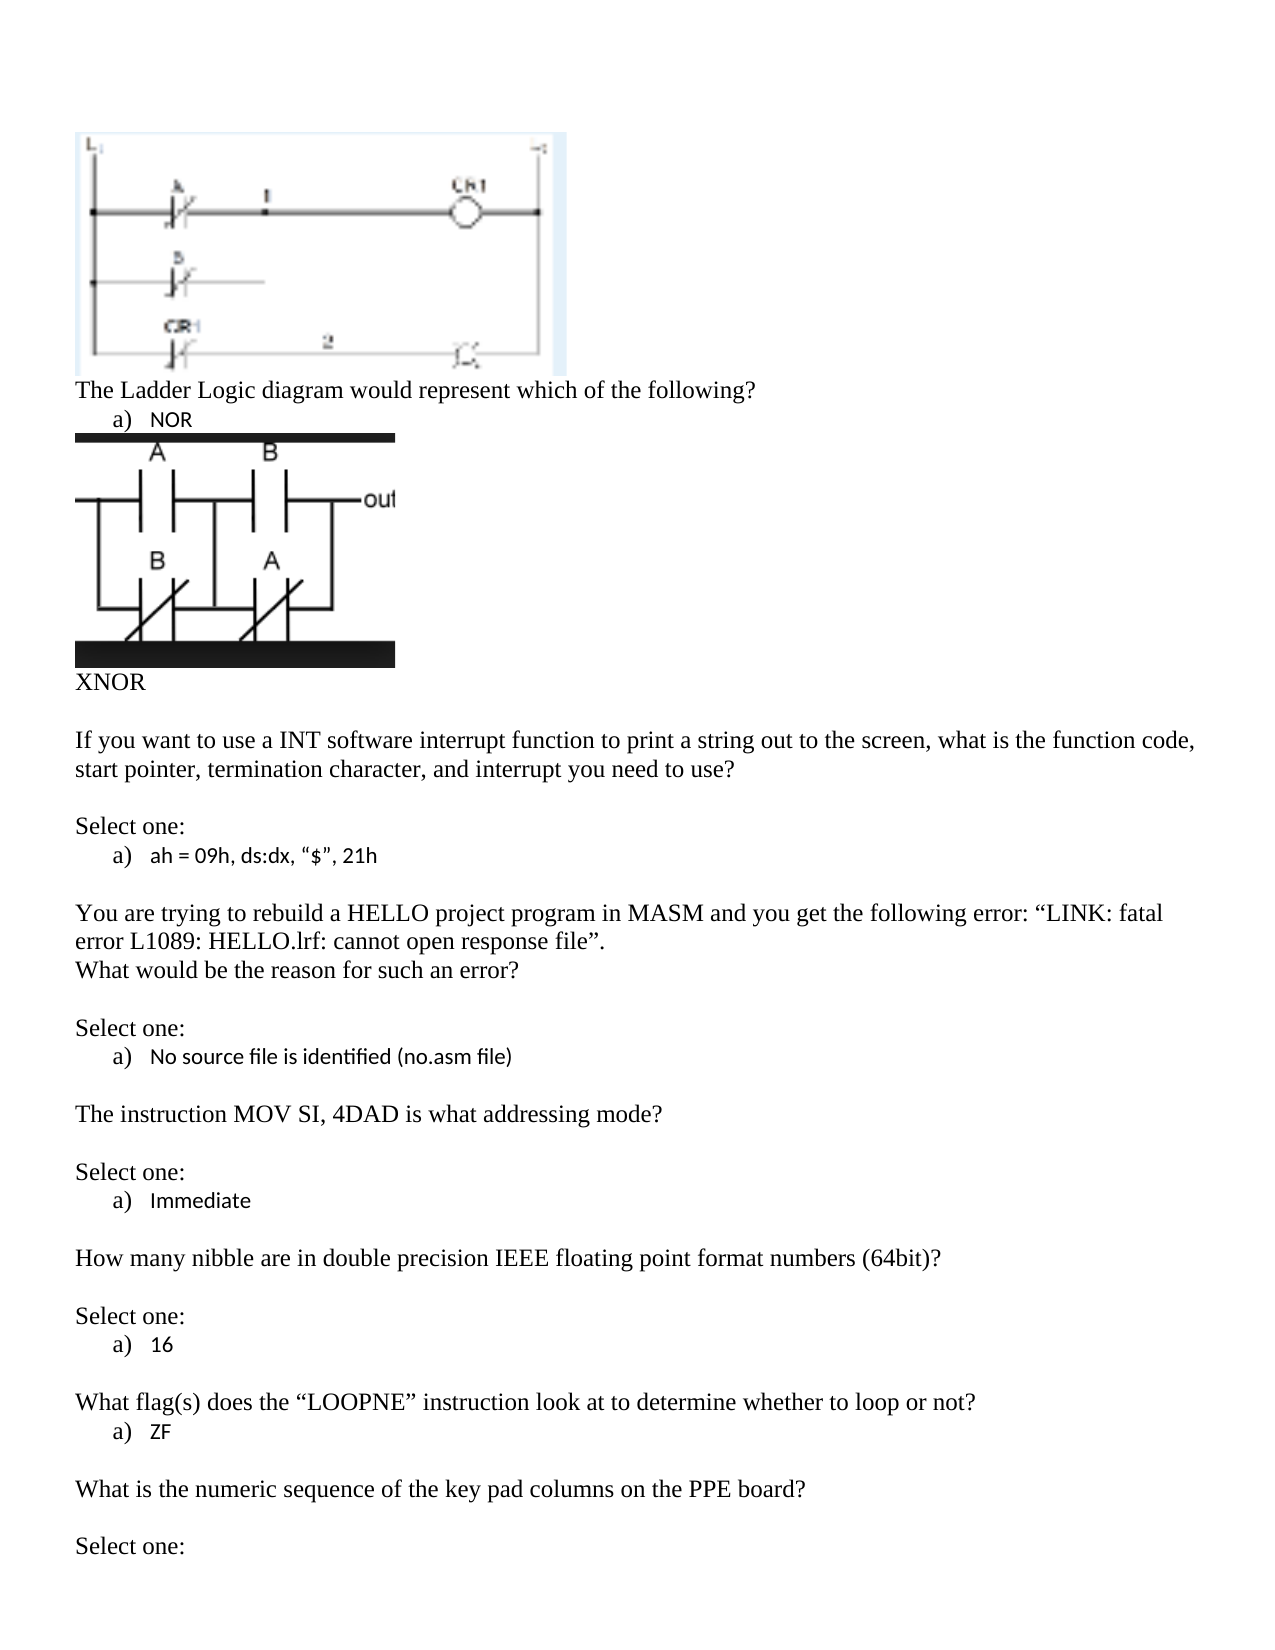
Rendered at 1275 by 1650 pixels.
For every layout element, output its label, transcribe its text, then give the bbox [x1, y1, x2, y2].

list ZF [112, 1416, 1200, 1445]
text The instruction MOV SI, 4DAD is what addressing mode? [75, 1099, 1200, 1128]
text Select one: [75, 1301, 1200, 1329]
text If you want to use a INT software interrupt function to print a string out to the screen, what is the function code, start pointer, termination character, and interrupt you need to use? [75, 725, 1200, 782]
text XNOR [75, 667, 1200, 696]
text You are trying to rebuild a HELLO project program in MASM and you get the following error: “LINK: fatal error L1089: HELLO.lrf: cannot open response file”. [75, 898, 1200, 955]
picture [75, 433, 396, 668]
list NOR [112, 404, 1200, 433]
list 16 [112, 1329, 1200, 1359]
text Select one: [75, 811, 1200, 840]
list ah = 09h, ds:dx, “$”, 21h [112, 840, 1200, 869]
text Select one: [75, 1157, 1200, 1186]
text Select one: [75, 1013, 1200, 1041]
text What would be the reason for such an error? [75, 955, 1200, 984]
text How many nibble are in double precision IEEE floating point format numbers (64bit)? [75, 1243, 1200, 1272]
list Immediate [112, 1186, 1200, 1214]
text The Ladder Logic diagram would represent which of the following? [75, 375, 1200, 404]
picture [75, 132, 567, 376]
text What flag(s) does the “LOOPNE” instruction look at to determine whether to loop or not? [75, 1387, 1200, 1416]
text Select one: [75, 1531, 1200, 1560]
list No source file is identified (no.asm file) [112, 1041, 1200, 1071]
text What is the numeric sequence of the key pad columns on the PPE board? [75, 1474, 1200, 1503]
